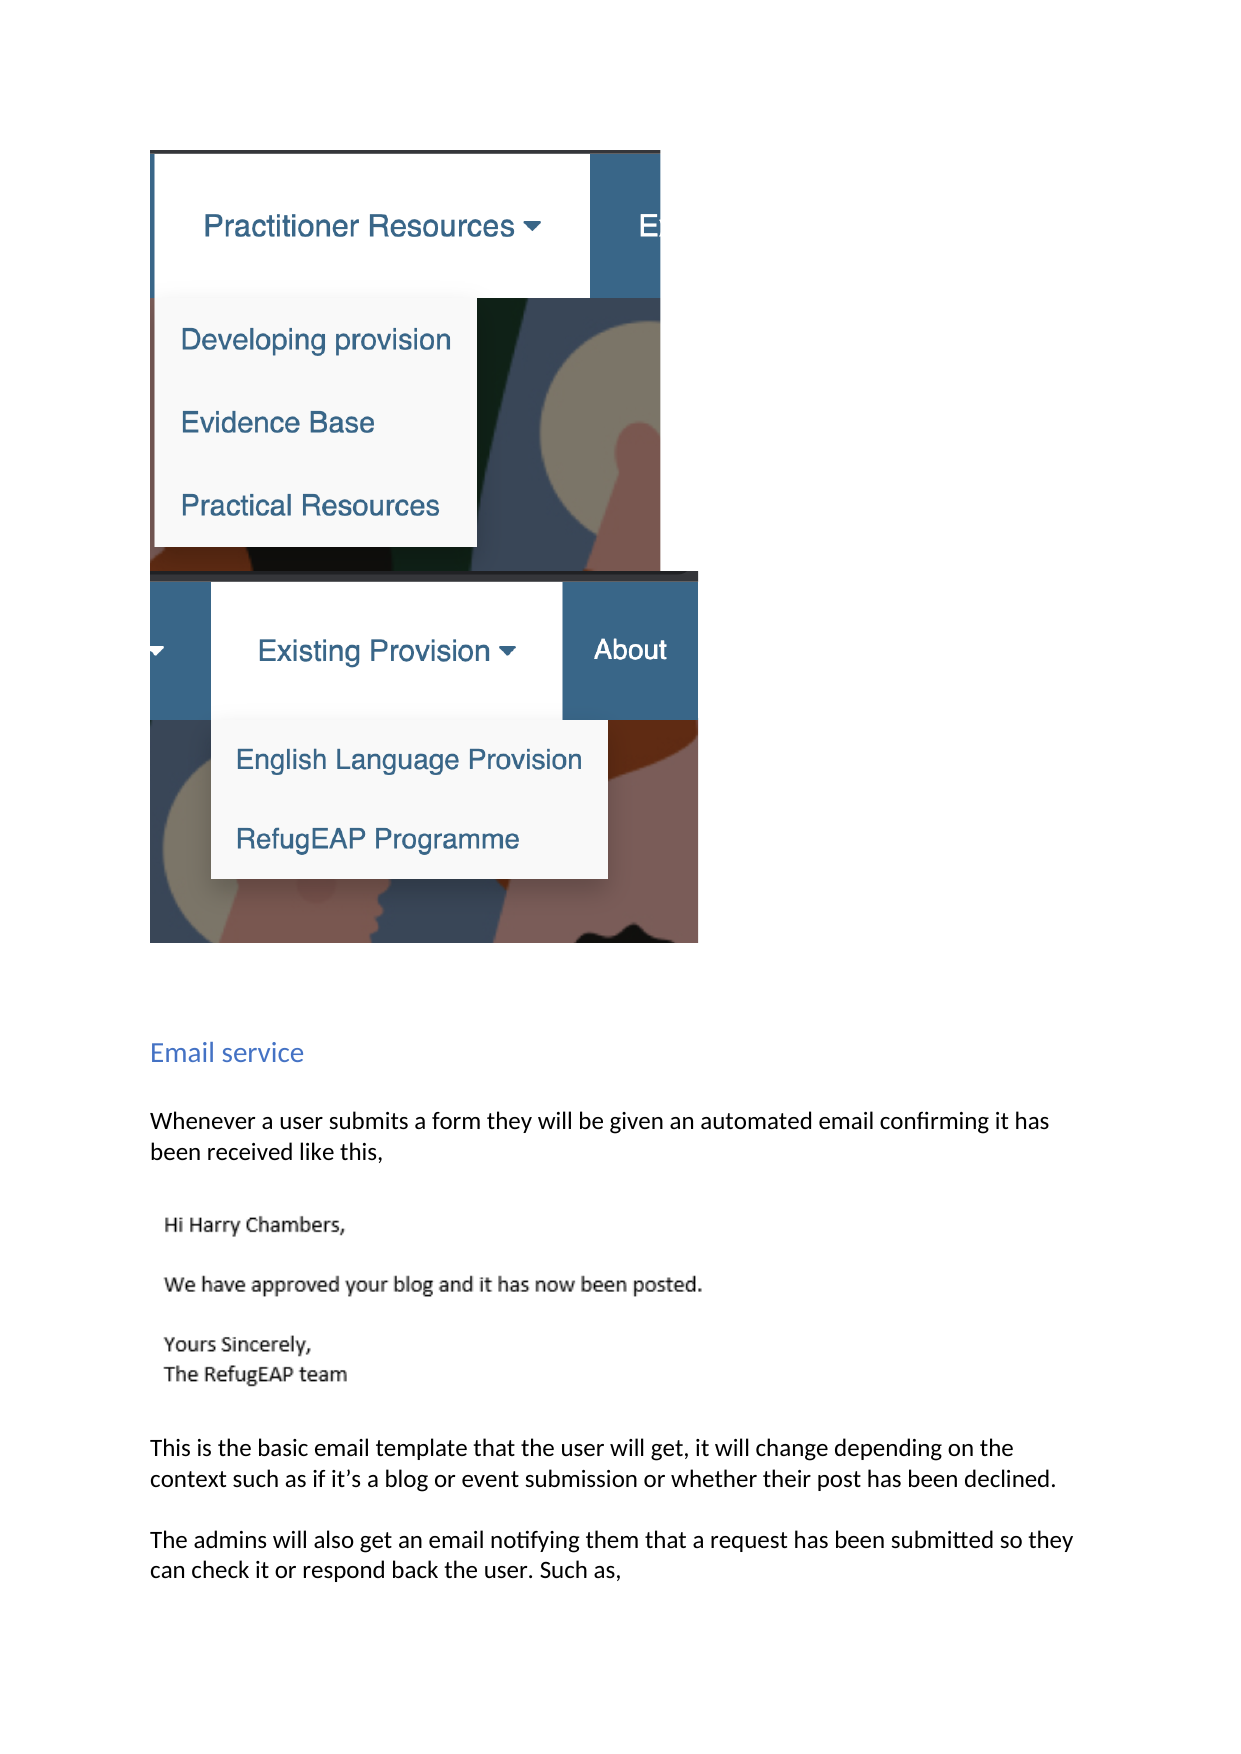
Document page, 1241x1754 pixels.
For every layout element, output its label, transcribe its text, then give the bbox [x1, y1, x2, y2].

picture [150, 1196, 755, 1402]
picture [150, 150, 699, 943]
text The admins will also get an email notifying them that a request has been submitted so they can check it or respond back the user. Such as, [150, 1524, 1090, 1585]
text Whenever a user submits a form they will be given an automated email confirming it has been received like this, [150, 1105, 1090, 1166]
text This is the basic email template that the user will get, it will change depending on the context such as if it’s a blog or event submission or whether their post has been declined. [150, 1432, 1090, 1493]
text Email service [150, 1034, 1090, 1070]
